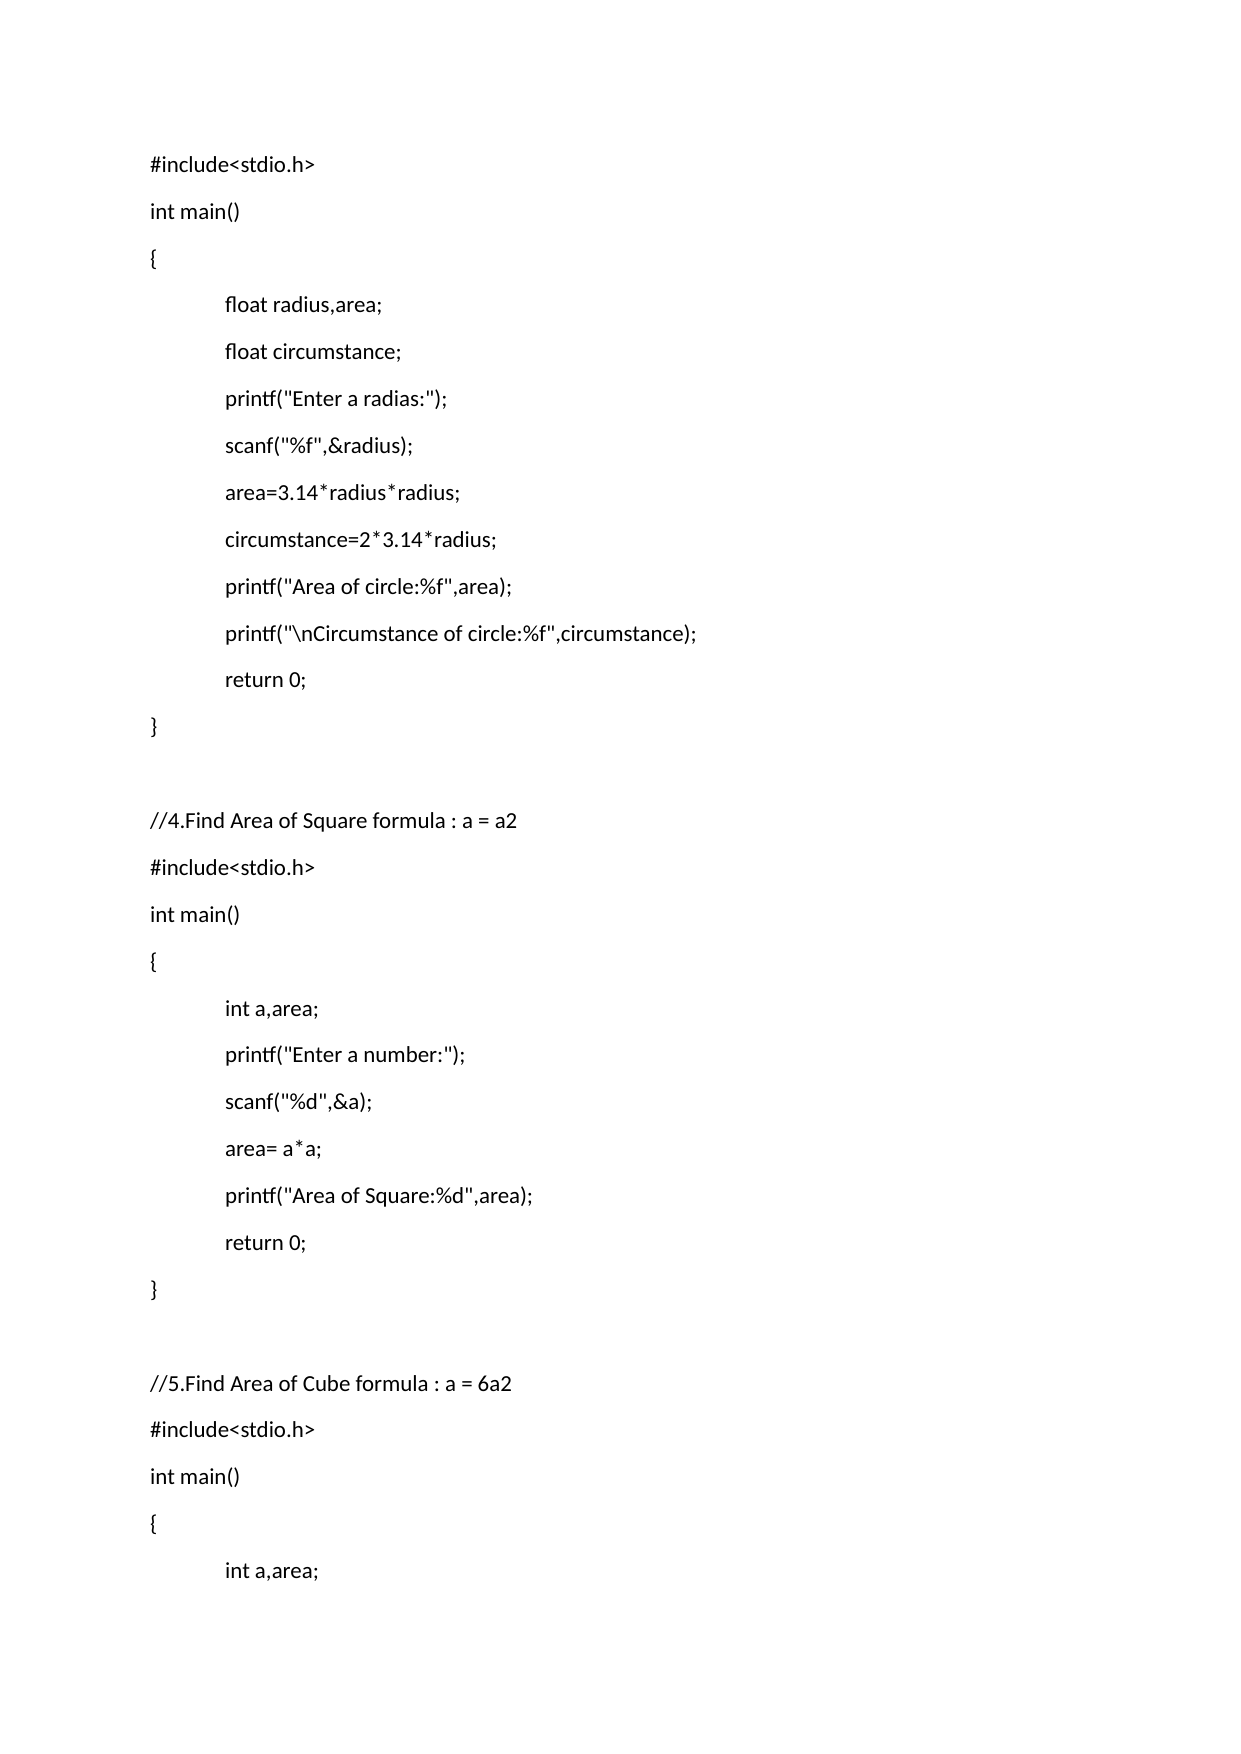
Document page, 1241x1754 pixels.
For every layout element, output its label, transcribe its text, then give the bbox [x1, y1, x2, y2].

text //4.Find Area of Square formula : a = a2 [150, 806, 1090, 834]
text float circumstance; [150, 337, 1090, 366]
text { [150, 947, 1090, 975]
text //5.Find Area of Cube formula : a = 6a2 [150, 1369, 1090, 1397]
text #include<stdio.h> [150, 1416, 1090, 1444]
text int main() [150, 197, 1090, 225]
text printf("Enter a number:"); [150, 1041, 1090, 1069]
text int a,area; [150, 1556, 1090, 1584]
text { [150, 244, 1090, 272]
text printf("\nCircumstance of circle:%f",circumstance); [150, 619, 1090, 647]
text #include<stdio.h> [150, 150, 1090, 178]
text printf("Area of Square:%d",area); [150, 1181, 1090, 1209]
text { [150, 1509, 1090, 1537]
text area=3.14*radius*radius; [150, 478, 1090, 506]
text int a,area; [150, 994, 1090, 1022]
text circumstance=2*3.14*radius; [150, 525, 1090, 553]
text int main() [150, 1462, 1090, 1491]
text printf("Enter a radias:"); [150, 384, 1090, 412]
text printf("Area of circle:%f",area); [150, 572, 1090, 600]
text } [150, 712, 1090, 741]
text scanf("%d",&a); [150, 1087, 1090, 1116]
text return 0; [150, 666, 1090, 694]
text scanf("%f",&radius); [150, 431, 1090, 459]
text } [150, 1275, 1090, 1303]
text int main() [150, 900, 1090, 928]
text return 0; [150, 1228, 1090, 1256]
text float radius,area; [150, 291, 1090, 319]
text #include<stdio.h> [150, 853, 1090, 881]
text area= a*a; [150, 1134, 1090, 1162]
